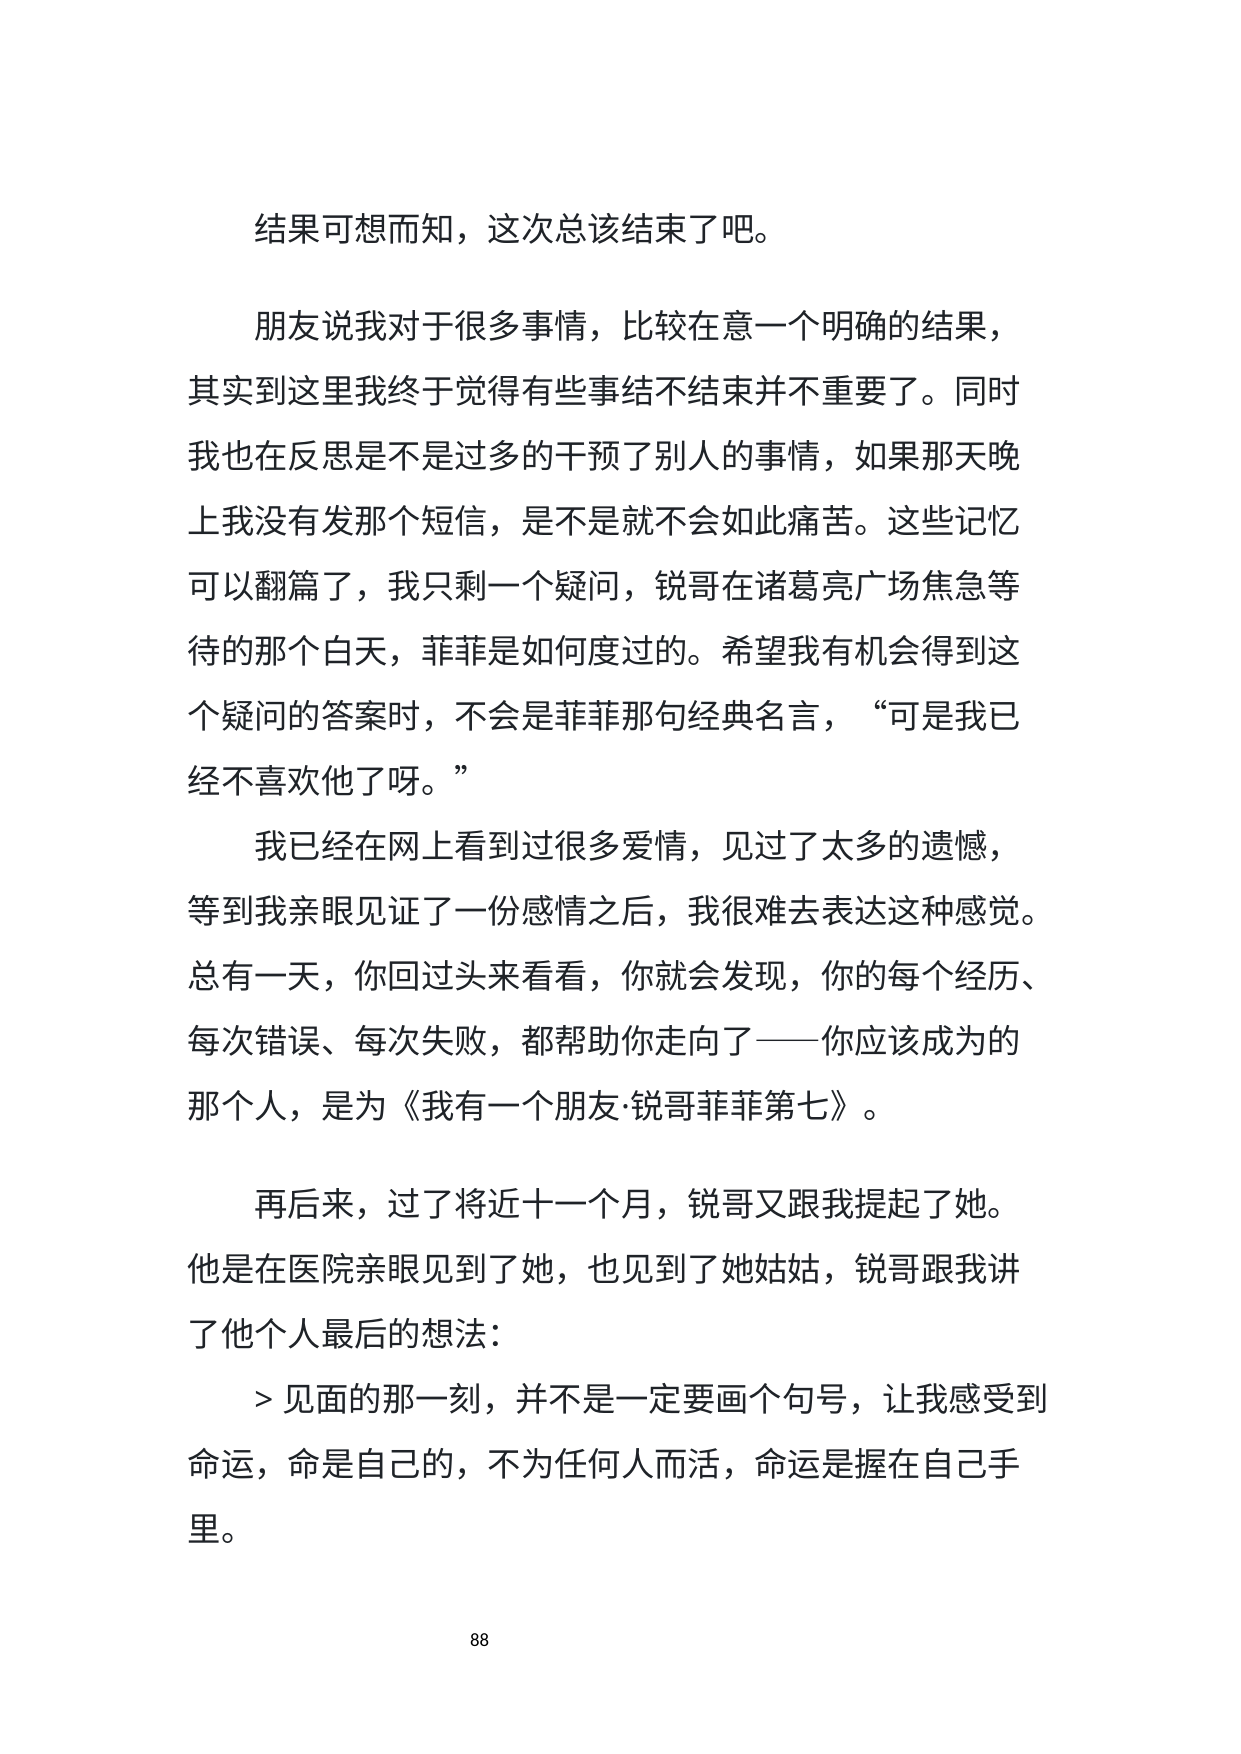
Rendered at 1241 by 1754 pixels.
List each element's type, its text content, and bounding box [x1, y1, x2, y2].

text 我已经在网上看到过很多爱情，见过了太多的遗憾，等到我亲眼见证了一份感情之后，我很难去表达这种感觉。总有一天，你回过头来看看，你就会发现，你的每个经历、每次错误、每次失败，都帮助你走向了——你应该成为的那个人，是为《我有一个朋友·锐哥菲菲第七》。 [187, 812, 1053, 1137]
text > 见面的那一刻，并不是一定要画个句号，让我感受到命运，命是自己的，不为任何人而活，命运是握在自己手里。 [187, 1364, 1053, 1559]
text 朋友说我对于很多事情，比较在意一个明确的结果，其实到这里我终于觉得有些事结不结束并不重要了。同时我也在反思是不是过多的干预了别人的事情，如果那天晚上我没有发那个短信，是不是就不会如此痛苦。这些记忆可以翻篇了，我只剩一个疑问，锐哥在诸葛亮广场焦急等待的那个白天，菲菲是如何度过的。希望我有机会得到这个疑问的答案时，不会是菲菲那句经典名言，“可是我已经不喜欢他了呀。” [187, 292, 1053, 812]
text 再后来，过了将近十一个月，锐哥又跟我提起了她。他是在医院亲眼见到了她，也见到了她姑姑，锐哥跟我讲了他个人最后的想法： [187, 1169, 1053, 1364]
text 结果可想而知，这次总该结束了吧。 [187, 194, 1053, 259]
